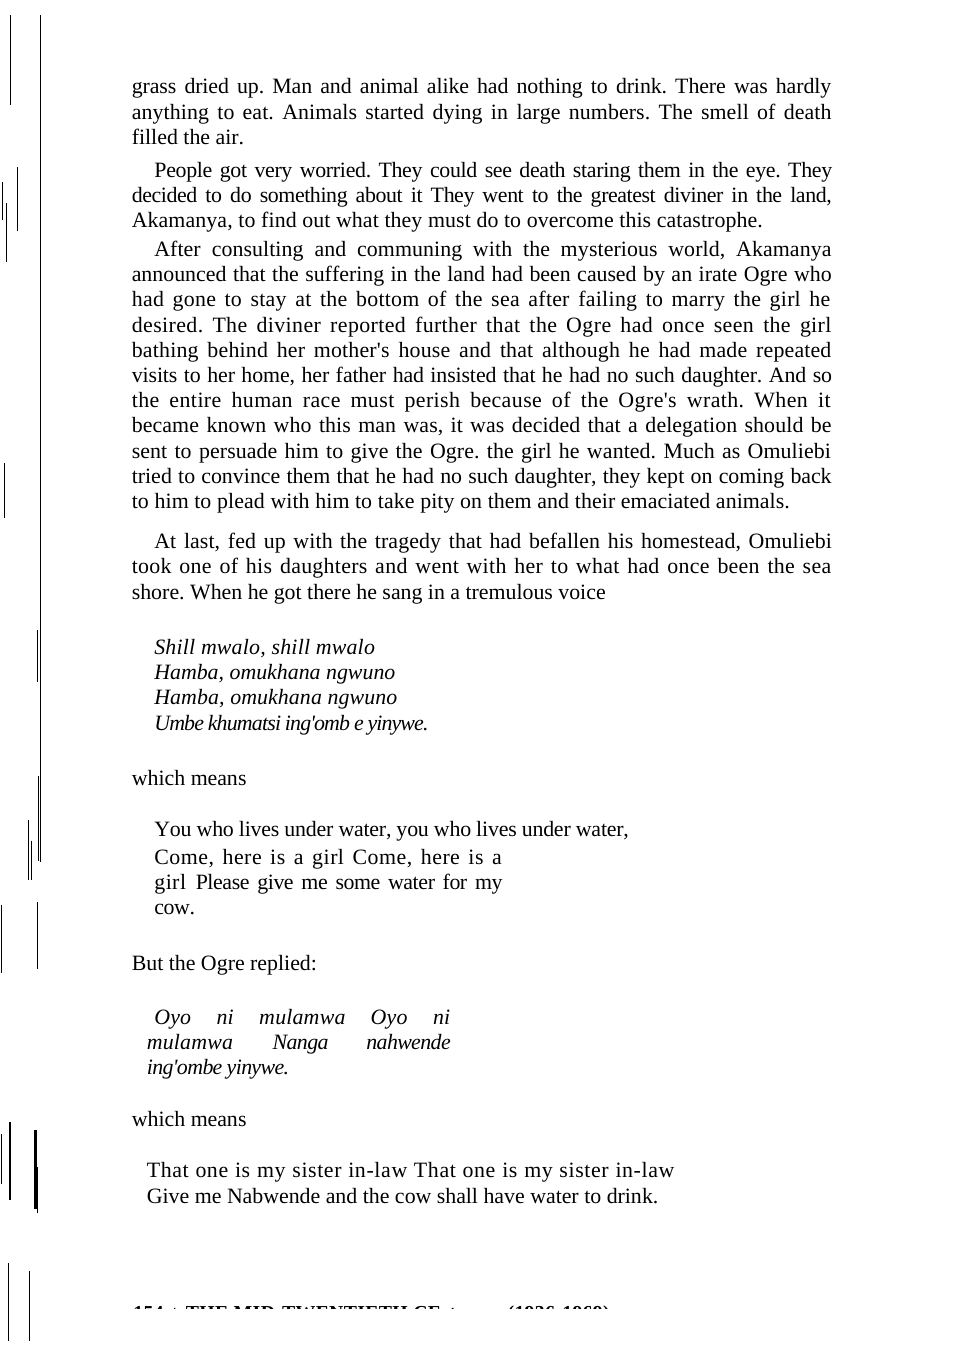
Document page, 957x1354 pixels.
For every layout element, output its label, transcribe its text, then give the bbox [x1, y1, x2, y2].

text But the Ogre replied: [132, 949, 833, 975]
text grass dried up. Man and animal alike had nothing to drink. There was hardly anything to eat. Animals started dying in large numbers. The smell of death filled the air. [132, 73, 833, 149]
text which means [132, 1109, 833, 1131]
text That one is my sister in-law That one is my sister in-law Give me Nabwende and the cow shall have water to drink. [147, 1157, 675, 1208]
text At last, fed up with the tragedy that had befallen his homestead, Omuliebi took one of his daughters and went with her to what had once been the sea shore. When he got there he sang in a tremulous voice [132, 528, 833, 604]
text which means [132, 765, 833, 790]
text People got very worried. They could see death staring them in the eye. They decided to do something about it They went to the greatest diviner in the land, Akamanya, to find out what they must do to overcome this catastrophe. [132, 157, 833, 232]
text Come, here is a girl Come, here is a girl Please give me some water for my cow. [154, 844, 503, 919]
text After consulting and communing with the mysterious world, Akamanya announced that the suffering in the land had been caused by an irate Ogre who had gone to stay at the bottom of the sea after failing to marry the girl he desired. The diviner reported further that the Ogre had once seen the girl bathing behind her mother's house and that although he had made repeated visits to her home, her father had insisted that he had no such daughter. And so the entire human race must perish because of the Ogre's wrath. When it became known who this man was, it was decided that a delegation should be sent to persuade him to give the Ogre. the girl he wanted. Much as Omuliebi tried to convince them that he had no such daughter, they kept on coming back to him to plead with him to take pity on them and their emaciated animals. [132, 236, 833, 513]
text Shill mwalo, shill mwalo Hamba, omukhana ngwuno Hamba, omukhana ngwuno Umbe khumatsi ing'omb e yinywe. [154, 634, 443, 735]
text Oyo ni mulamwa Oyo ni mulamwa Nanga nahwende ing'ombe yinywe. [147, 1004, 450, 1079]
text You who lives under water, you who lives under water, [154, 816, 833, 841]
